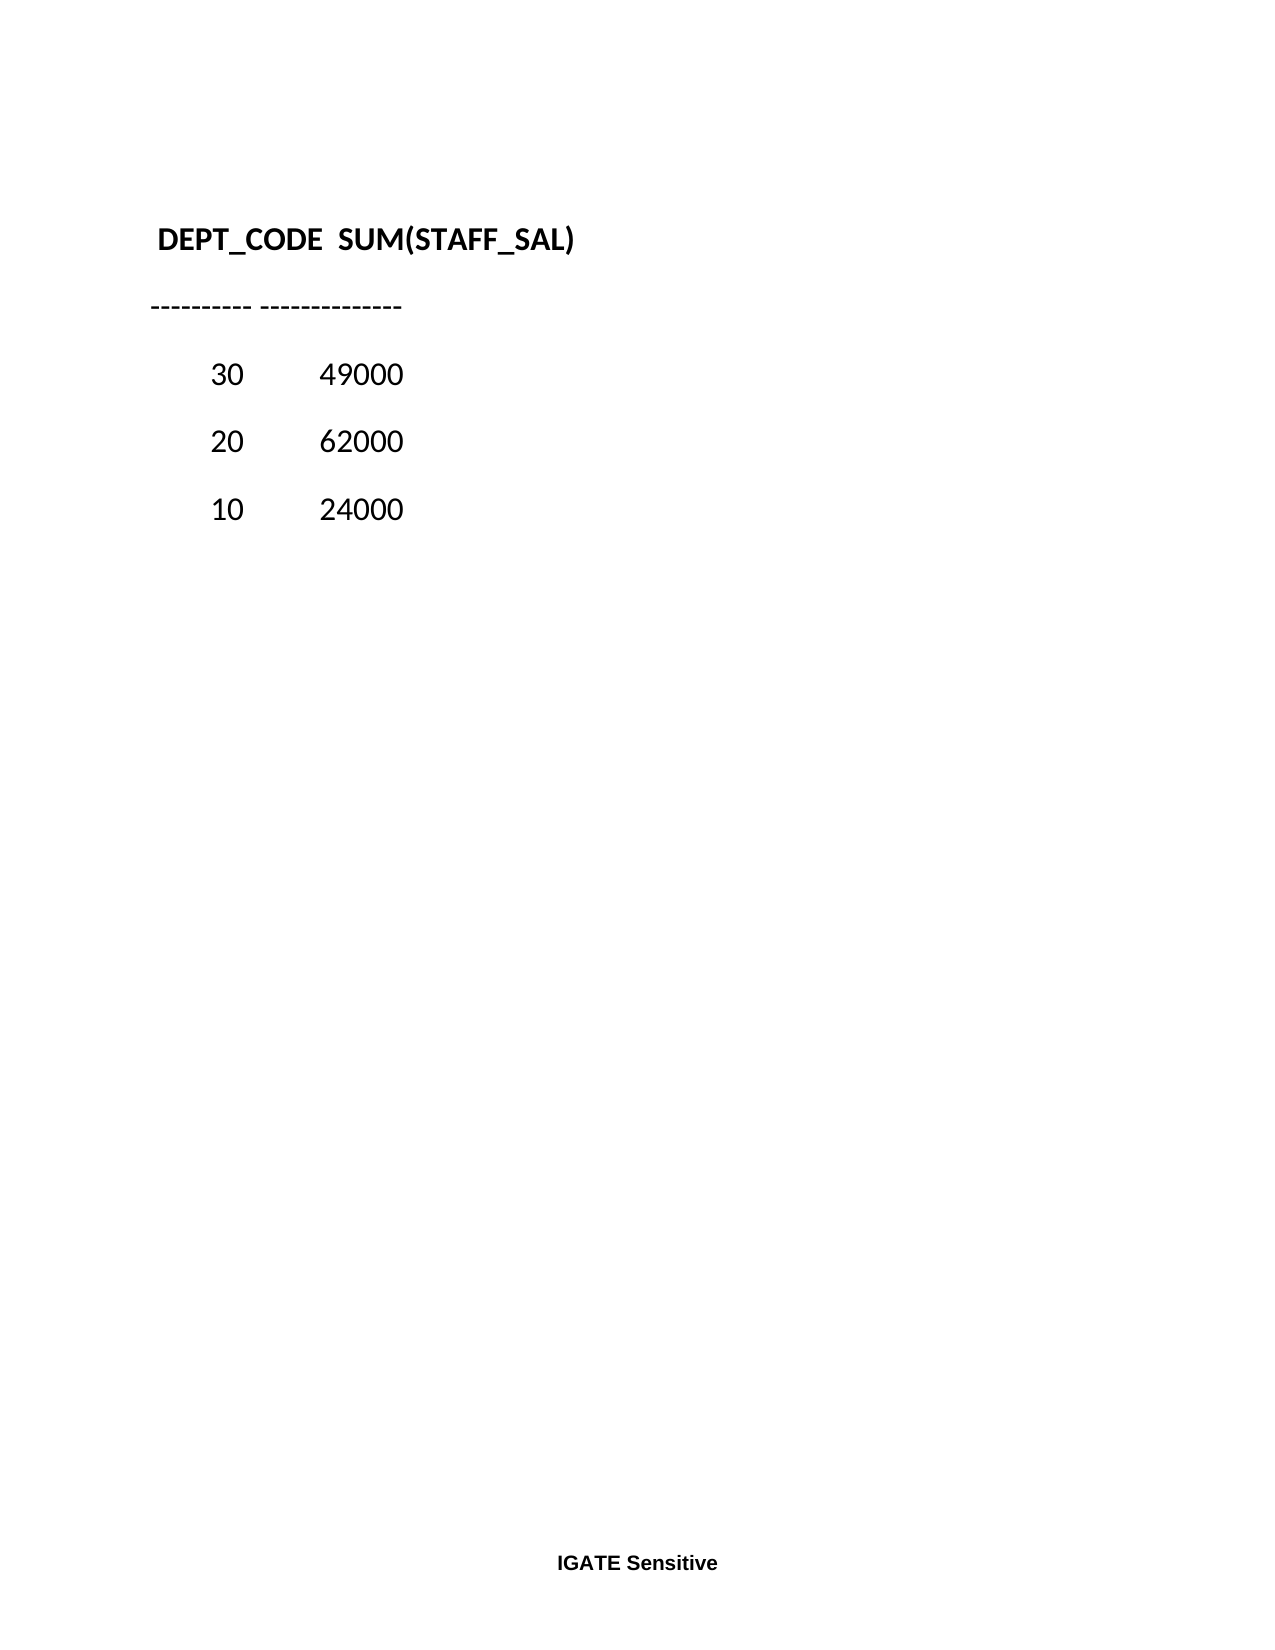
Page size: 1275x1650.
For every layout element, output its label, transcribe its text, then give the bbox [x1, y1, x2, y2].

text 10 24000 [150, 488, 1125, 529]
text 20 62000 [150, 420, 1125, 461]
text DEPT_CODE SUM(STAFF_SAL) [150, 218, 1125, 258]
text 30 49000 [150, 353, 1125, 393]
text ---------- -------------- [150, 285, 1125, 326]
